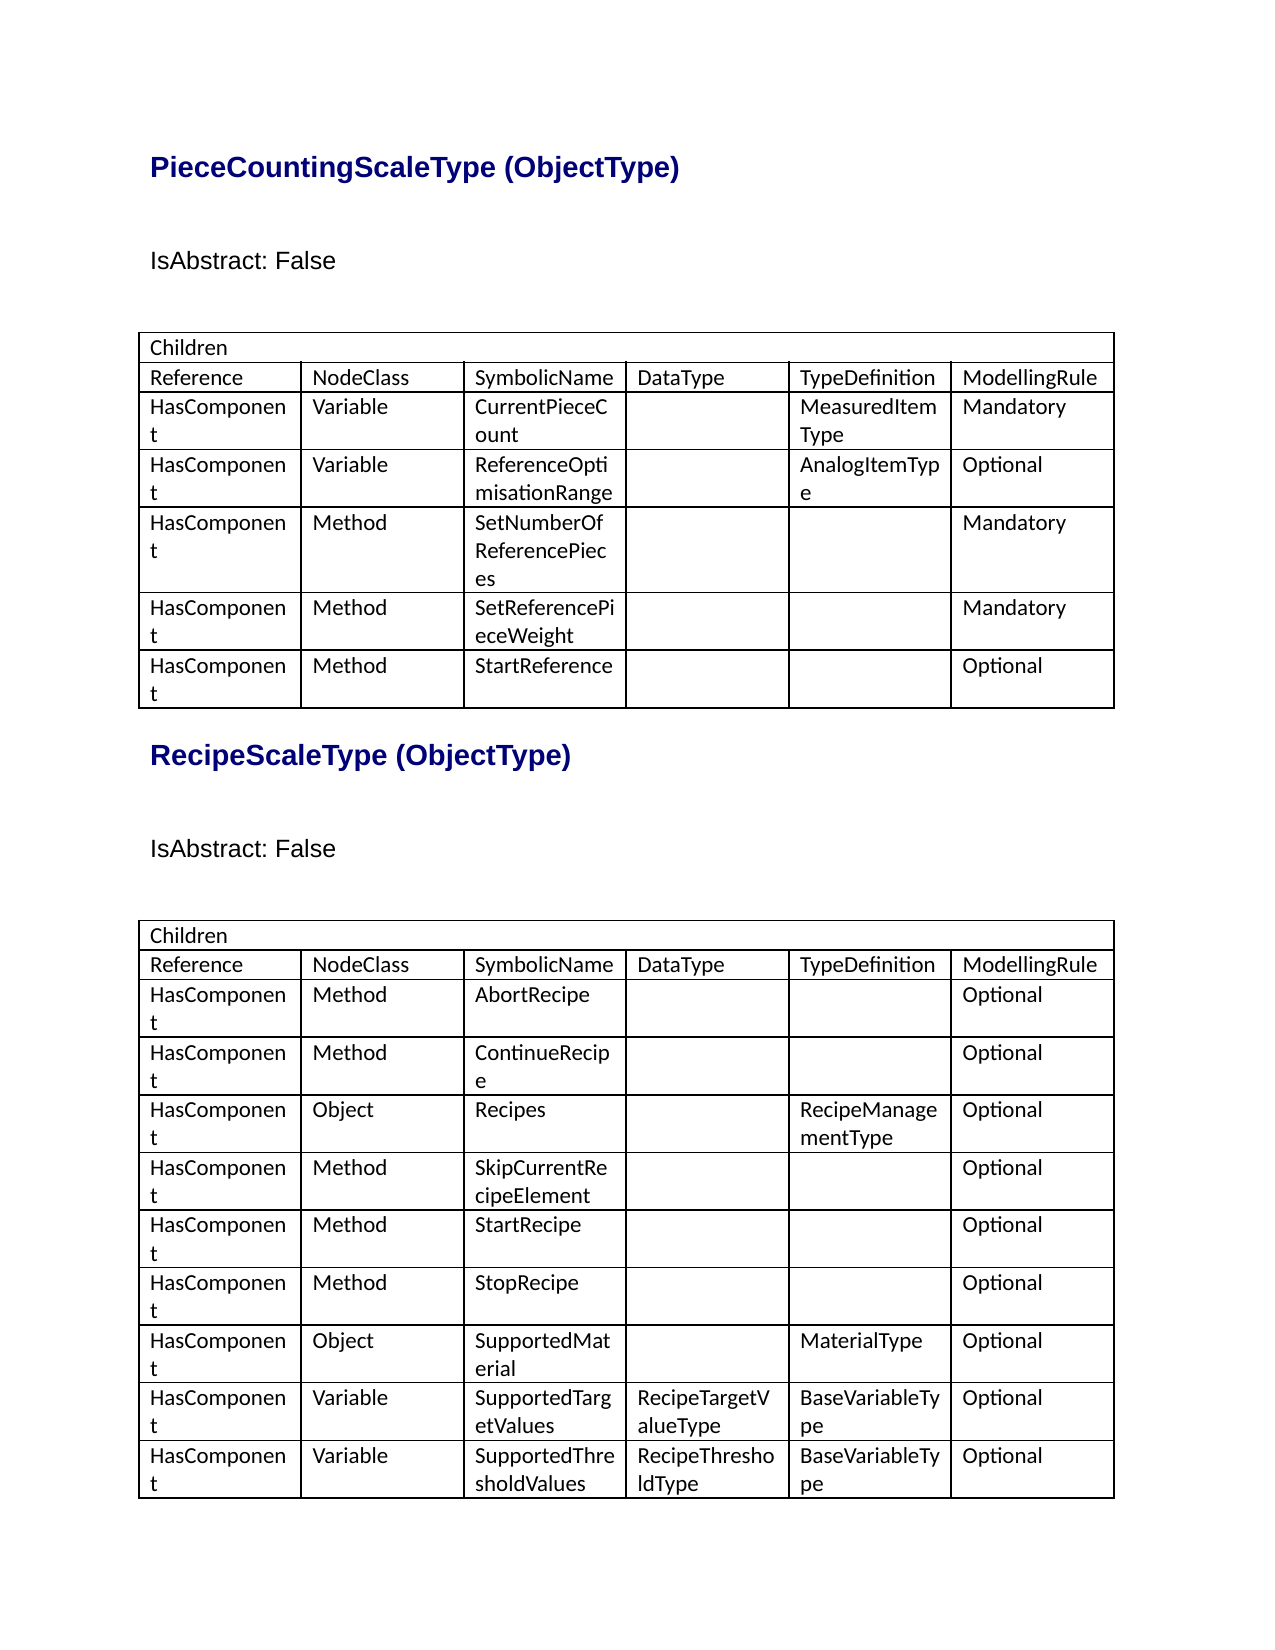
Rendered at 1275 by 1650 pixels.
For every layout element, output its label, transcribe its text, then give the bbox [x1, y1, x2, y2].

table_cell Method [302, 508, 463, 592]
table_cell ModellingRule [952, 951, 1113, 979]
table_cell SetReferencePieceWeight [465, 593, 625, 649]
table_cell Optional [952, 450, 1113, 506]
table_cell [627, 1038, 788, 1094]
table_cell [627, 450, 788, 506]
table_cell [790, 980, 950, 1036]
table_cell HasComponent [140, 450, 300, 506]
table_cell ReferenceOptimisationRange [465, 450, 625, 506]
table_cell HasComponent [140, 1096, 300, 1151]
table_cell HasComponent [140, 393, 300, 448]
table_cell Optional [952, 1268, 1113, 1324]
table_cell ModellingRule [952, 363, 1113, 391]
table_cell [790, 1153, 950, 1209]
table_cell SupportedTargetValues [465, 1383, 625, 1439]
table_cell HasComponent [140, 980, 300, 1036]
table_cell HasComponent [140, 1326, 300, 1382]
text PieceCountingScaleType (ObjectType) [150, 150, 1125, 183]
table_cell Optional [952, 1211, 1113, 1267]
table_cell DataType [627, 363, 788, 391]
text IsAbstract: False [150, 246, 1125, 275]
table_cell Object [302, 1326, 463, 1382]
table_cell SkipCurrentRecipeElement [465, 1153, 625, 1209]
table_cell SupportedMaterial [465, 1326, 625, 1382]
table_cell HasComponent [140, 1153, 300, 1209]
table_cell HasComponent [140, 1268, 300, 1324]
table_cell Method [302, 593, 463, 649]
table_header Children [140, 333, 1113, 361]
table_cell Optional [952, 1038, 1113, 1094]
table_cell HasComponent [140, 1441, 300, 1497]
text IsAbstract: False [150, 834, 1125, 863]
table_cell [627, 1268, 788, 1324]
table_cell TypeDefinition [790, 363, 950, 391]
table_cell [790, 593, 950, 649]
table_cell BaseVariableType [790, 1383, 950, 1439]
table_cell Optional [952, 1441, 1113, 1497]
table_cell Method [302, 1038, 463, 1094]
table_cell [627, 1211, 788, 1267]
table_cell SymbolicName [465, 363, 625, 391]
table_cell Mandatory [952, 393, 1113, 448]
table_cell CurrentPieceCount [465, 393, 625, 448]
table_cell Optional [952, 1383, 1113, 1439]
table_cell HasComponent [140, 1211, 300, 1267]
table_cell HasComponent [140, 508, 300, 592]
table_cell Reference [140, 951, 300, 979]
table_header Children [140, 921, 1113, 949]
table_cell SupportedThresholdValues [465, 1441, 625, 1497]
table_cell HasComponent [140, 1383, 300, 1439]
table_cell Method [302, 1268, 463, 1324]
table_cell Object [302, 1096, 463, 1151]
table_cell AnalogItemType [790, 450, 950, 506]
table_cell Method [302, 1211, 463, 1267]
table_cell ContinueRecipe [465, 1038, 625, 1094]
table_cell Variable [302, 1383, 463, 1439]
table_cell Optional [952, 1153, 1113, 1209]
table_cell TypeDefinition [790, 951, 950, 979]
table_cell StartRecipe [465, 1211, 625, 1267]
table_cell NodeClass [302, 363, 463, 391]
table_cell DataType [627, 951, 788, 979]
table_cell RecipeTargetValueType [627, 1383, 788, 1439]
table_cell [790, 1211, 950, 1267]
table_cell HasComponent [140, 593, 300, 649]
table_cell [790, 508, 950, 592]
table_cell MaterialType [790, 1326, 950, 1382]
table_cell Mandatory [952, 593, 1113, 649]
table_cell BaseVariableType [790, 1441, 950, 1497]
table_cell [627, 980, 788, 1036]
table_cell Optional [952, 651, 1113, 707]
table_cell SymbolicName [465, 951, 625, 979]
table_cell [627, 593, 788, 649]
table_cell NodeClass [302, 951, 463, 979]
table_cell HasComponent [140, 651, 300, 707]
table_cell StartReference [465, 651, 625, 707]
table_cell [790, 1038, 950, 1094]
table_cell RecipeManagementType [790, 1096, 950, 1151]
table_cell Method [302, 651, 463, 707]
table_cell Optional [952, 1096, 1113, 1151]
table_cell [627, 651, 788, 707]
table_cell Mandatory [952, 508, 1113, 592]
table_cell [627, 508, 788, 592]
table_cell [627, 1326, 788, 1382]
table_cell Method [302, 980, 463, 1036]
table_cell [790, 1268, 950, 1324]
table_cell [627, 1153, 788, 1209]
table_cell Method [302, 1153, 463, 1209]
table_cell MeasuredItemType [790, 393, 950, 448]
table_cell [790, 651, 950, 707]
text RecipeScaleType (ObjectType) [150, 738, 1125, 771]
table_cell [627, 393, 788, 448]
table_cell SetNumberOfReferencePieces [465, 508, 625, 592]
table_cell Optional [952, 1326, 1113, 1382]
table_cell Optional [952, 980, 1113, 1036]
table_cell RecipeThresholdType [627, 1441, 788, 1497]
table_cell Variable [302, 393, 463, 448]
table_cell HasComponent [140, 1038, 300, 1094]
table_cell [627, 1096, 788, 1151]
table_cell Variable [302, 450, 463, 506]
table_cell StopRecipe [465, 1268, 625, 1324]
table_cell AbortRecipe [465, 980, 625, 1036]
table_cell Variable [302, 1441, 463, 1497]
table_cell Recipes [465, 1096, 625, 1151]
table_cell Reference [140, 363, 300, 391]
